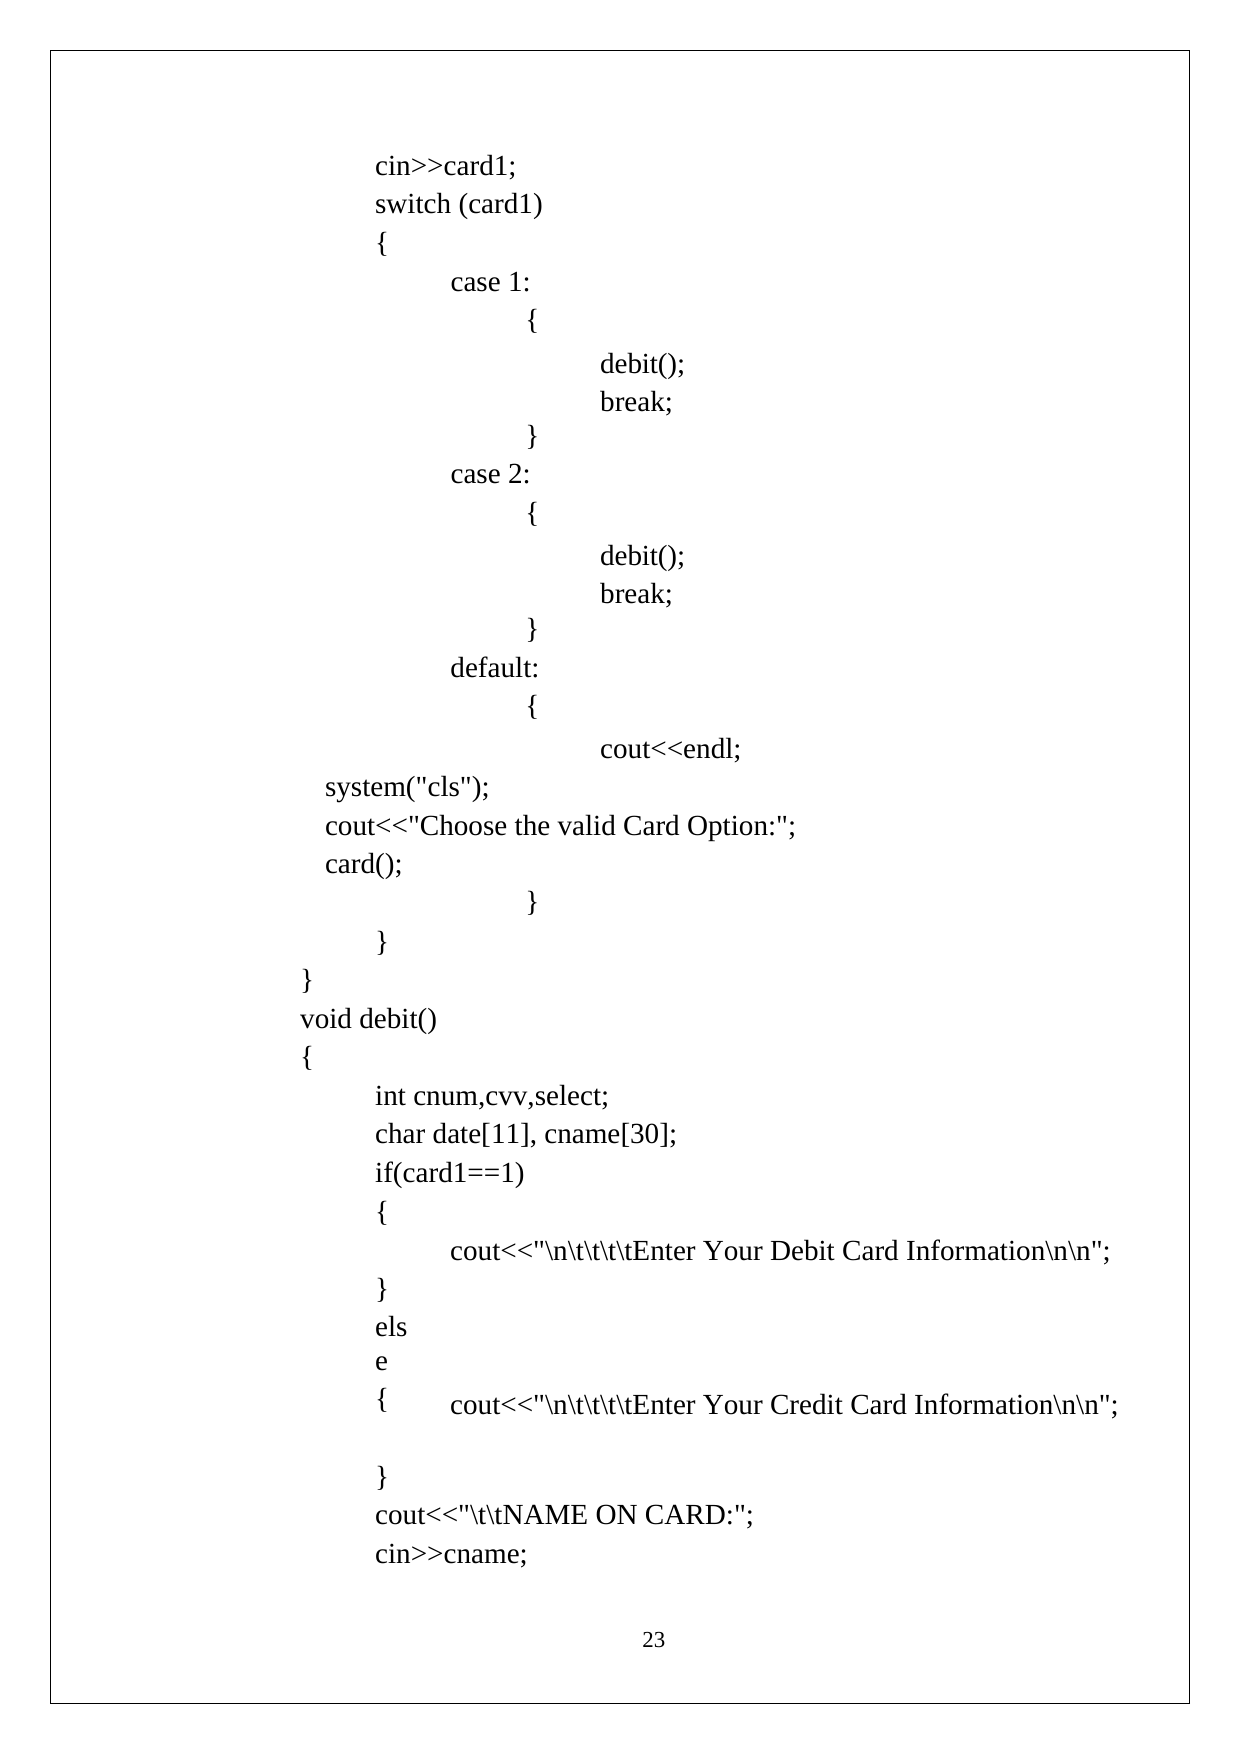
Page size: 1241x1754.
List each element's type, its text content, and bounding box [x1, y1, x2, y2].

text debit(); break; [600, 346, 687, 418]
text } [375, 1271, 420, 1304]
text system("cls"); [325, 769, 1169, 803]
text } [375, 924, 1169, 957]
text void debit() [300, 1001, 1169, 1034]
text else [375, 1309, 420, 1376]
text debit(); break; [600, 538, 687, 610]
text } [139, 418, 539, 452]
text { [300, 1039, 1169, 1073]
text { [139, 495, 539, 529]
text { [375, 1194, 1169, 1227]
text char date[11], cname[30]; if(card1==1) [375, 1117, 679, 1189]
text cout<<"\n\t\t\t\tEnter Your Debit Card Information\n\n"; [450, 1233, 1169, 1266]
text cin>>card1; switch (card1) [375, 148, 544, 220]
text } [375, 1459, 420, 1492]
text } [525, 885, 1169, 919]
text } [139, 611, 539, 644]
text cout<<"\t\tNAME ON CARD:"; cin>>cname; [375, 1497, 756, 1569]
text cout<<"Choose the valid Card Option:"; card(); [325, 808, 798, 880]
text int cnum,cvv,select; [375, 1078, 1169, 1112]
text { [139, 302, 539, 336]
text { [139, 688, 539, 722]
text case 2: [139, 457, 531, 490]
text { [375, 1382, 420, 1415]
text cout<<endl; [600, 731, 1169, 764]
text default: [139, 650, 539, 683]
text { [375, 225, 1169, 259]
text } [300, 962, 1169, 996]
text case 1: [139, 264, 531, 297]
text cout<<"\n\t\t\t\tEnter Your Credit Card Information\n\n"; [450, 1387, 1169, 1421]
